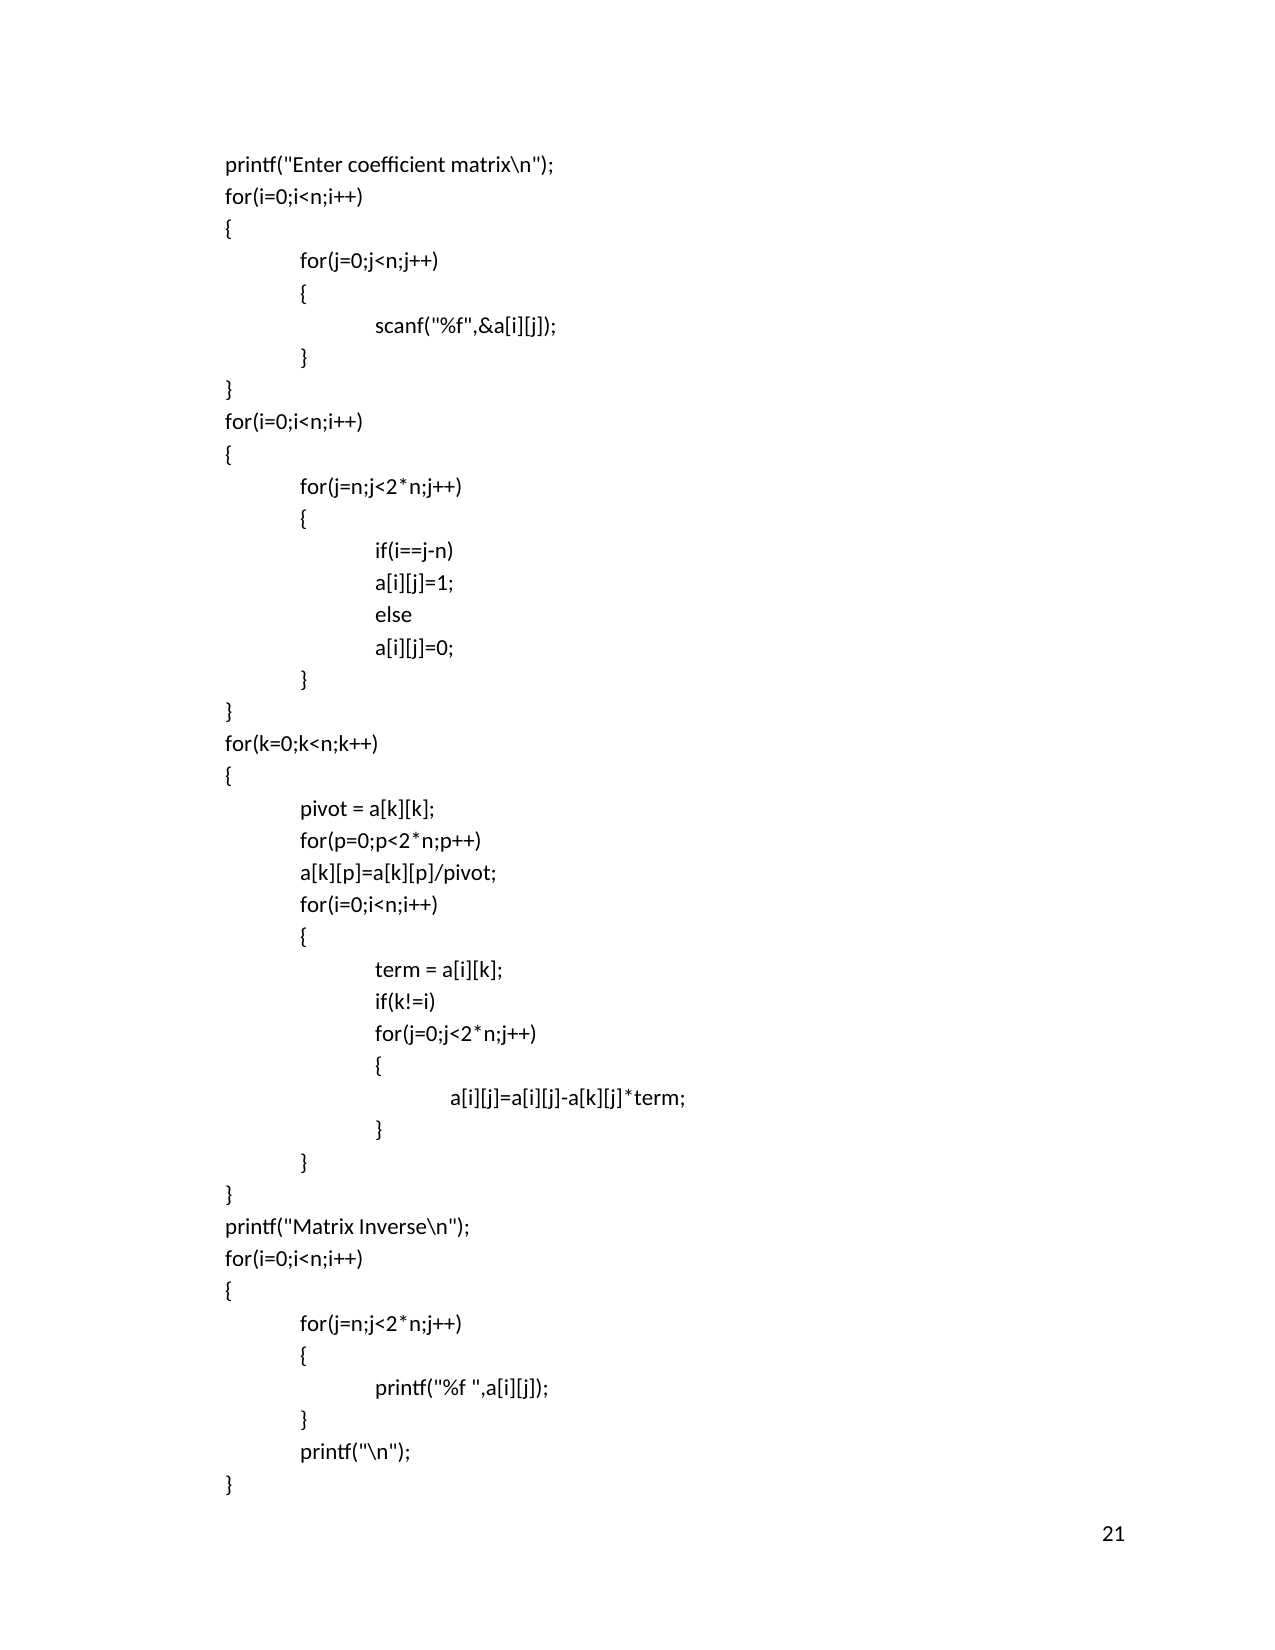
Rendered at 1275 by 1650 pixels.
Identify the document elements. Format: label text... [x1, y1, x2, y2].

text { [150, 1277, 1125, 1304]
text } [150, 665, 1125, 693]
text { [150, 922, 1125, 951]
text for(j=n;j<2*n;j++) [150, 472, 1125, 500]
text if(i==j-n) [150, 536, 1125, 564]
text a[i][j]=a[i][j]-a[k][j]*term; [150, 1083, 1125, 1111]
text { [150, 214, 1125, 242]
text term = a[i][k]; [150, 955, 1125, 983]
text } [150, 1180, 1125, 1208]
text printf("Matrix Inverse\n"); [150, 1212, 1125, 1240]
text for(j=n;j<2*n;j++) [150, 1309, 1125, 1337]
text else [150, 601, 1125, 629]
text pivot = a[k][k]; [150, 794, 1125, 822]
text } [150, 697, 1125, 725]
text for(k=0;k<n;k++) [150, 729, 1125, 757]
text for(i=0;i<n;i++) [150, 182, 1125, 210]
text for(i=0;i<n;i++) [150, 407, 1125, 436]
text for(i=0;i<n;i++) [150, 890, 1125, 918]
text } [150, 1148, 1125, 1176]
text { [150, 440, 1125, 468]
text if(k!=i) [150, 987, 1125, 1015]
text } [150, 375, 1125, 403]
text } [150, 343, 1125, 371]
text printf("%f ",a[i][j]); [150, 1373, 1125, 1401]
text a[i][j]=0; [150, 633, 1125, 661]
text } [150, 1116, 1125, 1144]
text scanf("%f",&a[i][j]); [150, 311, 1125, 339]
text a[k][p]=a[k][p]/pivot; [150, 858, 1125, 886]
text for(p=0;p<2*n;p++) [150, 826, 1125, 854]
text printf("\n"); [150, 1437, 1125, 1466]
text { [150, 762, 1125, 789]
text } [150, 1405, 1125, 1433]
text { [150, 504, 1125, 532]
text for(i=0;i<n;i++) [150, 1244, 1125, 1272]
text for(j=0;j<n;j++) [150, 247, 1125, 274]
text { [150, 1051, 1125, 1079]
text printf("Enter coefficient matrix\n"); [150, 150, 1125, 178]
text } [150, 1470, 1125, 1498]
text { [150, 1341, 1125, 1369]
text a[i][j]=1; [150, 568, 1125, 596]
text { [150, 279, 1125, 307]
text for(j=0;j<2*n;j++) [150, 1019, 1125, 1047]
